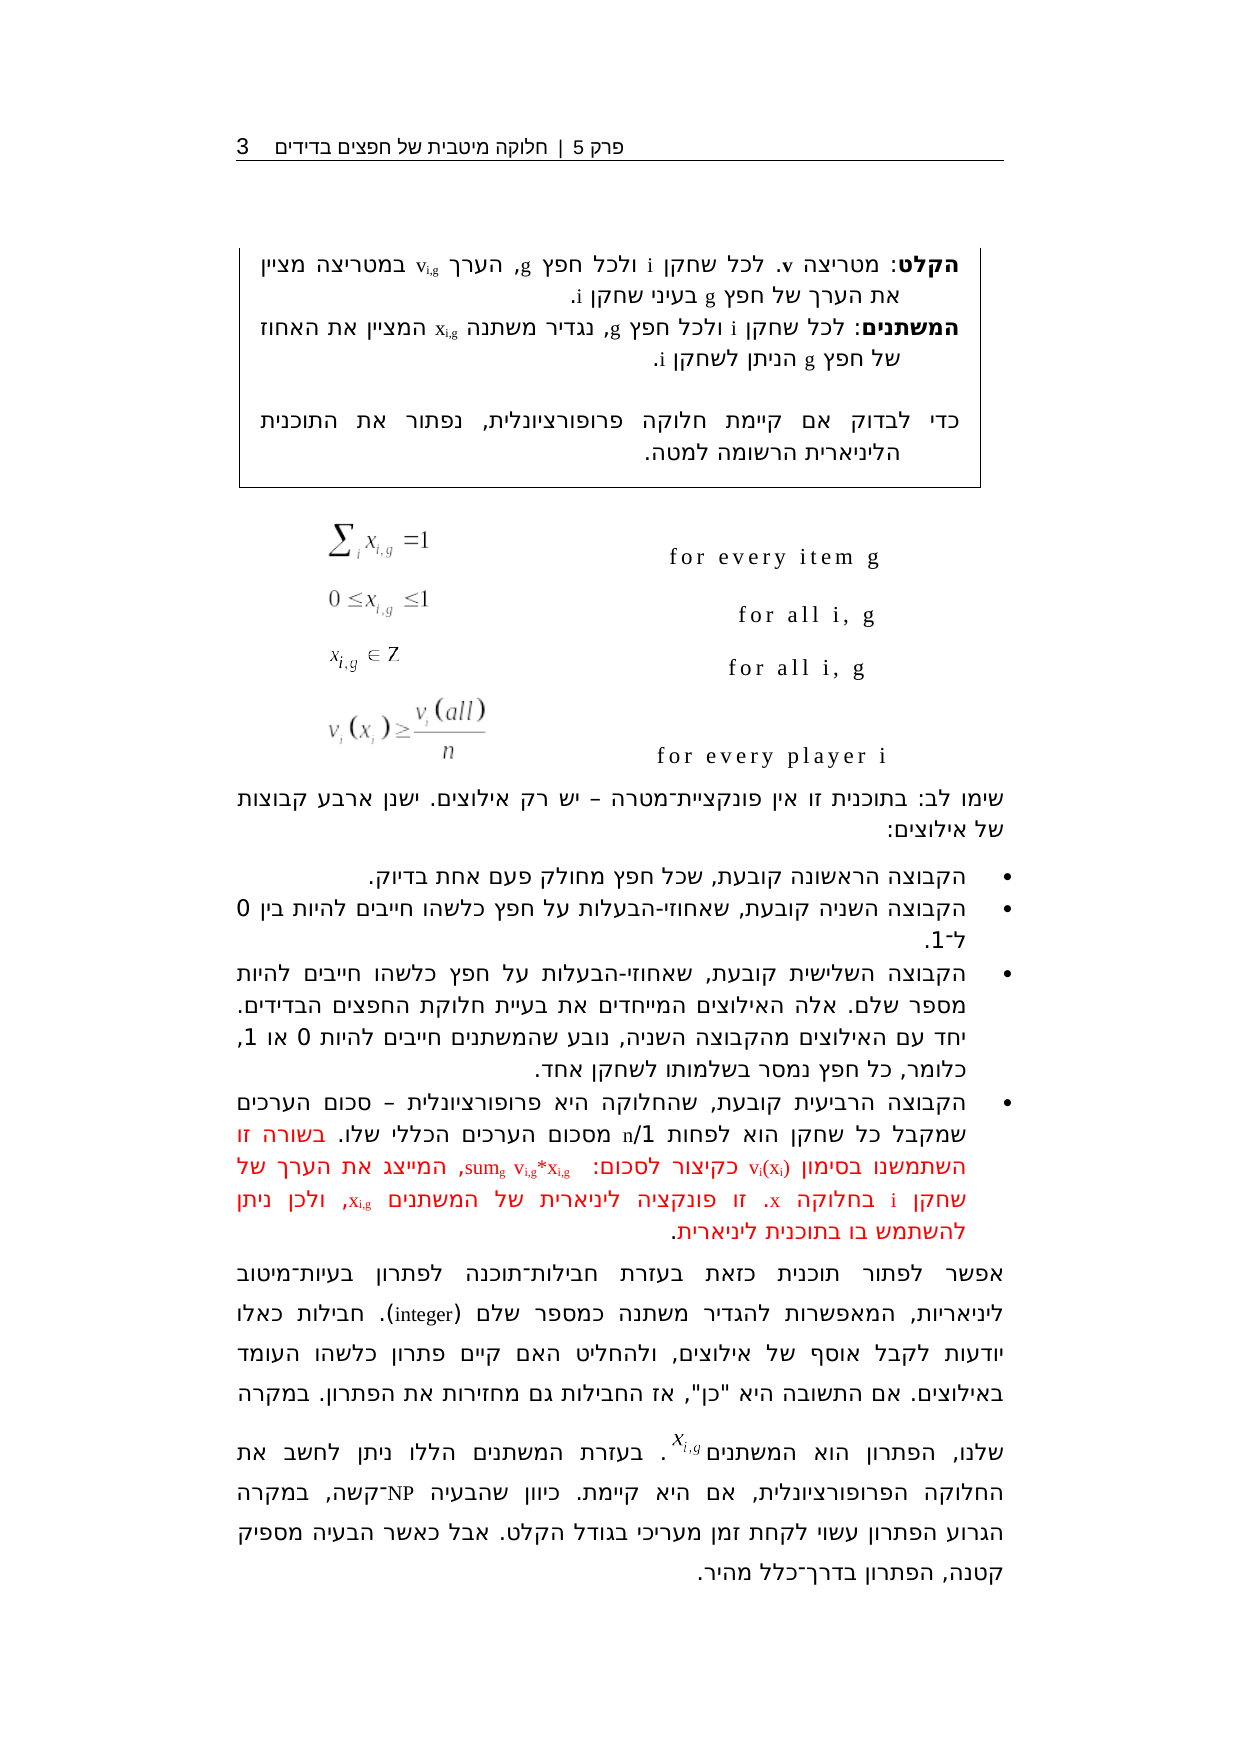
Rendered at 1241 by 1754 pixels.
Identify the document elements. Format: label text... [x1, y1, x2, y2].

text for all i, g [325, 582, 1004, 627]
text הקבוצה השלישית קובעת, שאחוזי-הבעלות על חפץ כלשהו חייבים להיות מספר שלם. אלה האילוצים המייחדים את בעיית חלוקת החפצים הבדידים. יחד עם האילוצים מהקבוצה השניה, נובע שהמשתנים חייבים להיות 0 או 1, כלומר, כל חפץ נמסר בשלמותו לשחקן אחד. [236, 955, 1004, 1084]
text המשתנים: לכל שחקן i ולכל חפץ g, נגדיר משתנה xi,g המציין את האחוז של חפץ g הניתן לשחקן i. [240, 310, 980, 373]
text כדי לבדוק אם קיימת חלוקה פרופורציונלית, נפתור את התוכנית הליניארית הרשומה למטה. [240, 404, 980, 487]
text הקבוצה הראשונה קובעת, שכל חפץ מחולק פעם אחת בדיוק. [236, 858, 1004, 891]
text שימו לב: בתוכנית זו אין פונקציית־מטרה – יש רק אילוצים. ישנן ארבע קבוצות של אילוצים: [236, 781, 1004, 844]
text הקלט: מטריצה v. לכל שחקן i ולכל חפץ g, הערך vi,g במטריצה מציין את הערך של חפץ g בעיני שחקן i. [240, 248, 980, 310]
text for all i, g [325, 640, 1004, 681]
text for every player i [325, 694, 1004, 768]
text for every item g [325, 519, 1004, 569]
text הקבוצה השניה קובעת, שאחוזי-הבעלות על חפץ כלשהו חייבים להיות בין 0 ל־1. [236, 891, 1004, 955]
text אפשר לפתור תוכנית כזאת בעזרת חבילות־תוכנה לפתרון בעיות־מיטוב ליניאריות, המאפשרות להגדיר משתנה כמספר שלם (integer). חבילות כאלו יודעות לקבל אוסף של אילוצים, ולהחליט האם קיים פתרון כלשהו העומד באילוצים. אם התשובה היא "כן", אז החבילות גם מחזירות את הפתרון. במקרה שלנו, הפתרון הוא המשתנים. בעזרת המשתנים הללו ניתן לחשב את החלוקה הפרופורציונלית, אם היא קיימת. כיוון שהבעיה NP־קשה, במקרה הגרוע הפתרון עשוי לקחת זמן מעריכי בגודל הקלט. אבל כאשר הבעיה מספיק קטנה, הפתרון בדרך־כלל מהיר. [236, 1260, 1004, 1585]
text הקבוצה הרביעית קובעת, שהחלוקה היא פרופורציונלית – סכום הערכים שמקבל כל שחקן הוא לפחות 1/n מסכום הערכים הכללי שלו. בשורה זו השתמשנו בסימון vi(xi) כקיצור לסכום: sumg vi,g*xi,g, המייצג את הערך של שחקן i בחלוקה x. זו פונקציה ליניארית של המשתנים xi,g, ולכן ניתן להשתמש בו בתוכנית ליניארית. [236, 1084, 1004, 1246]
